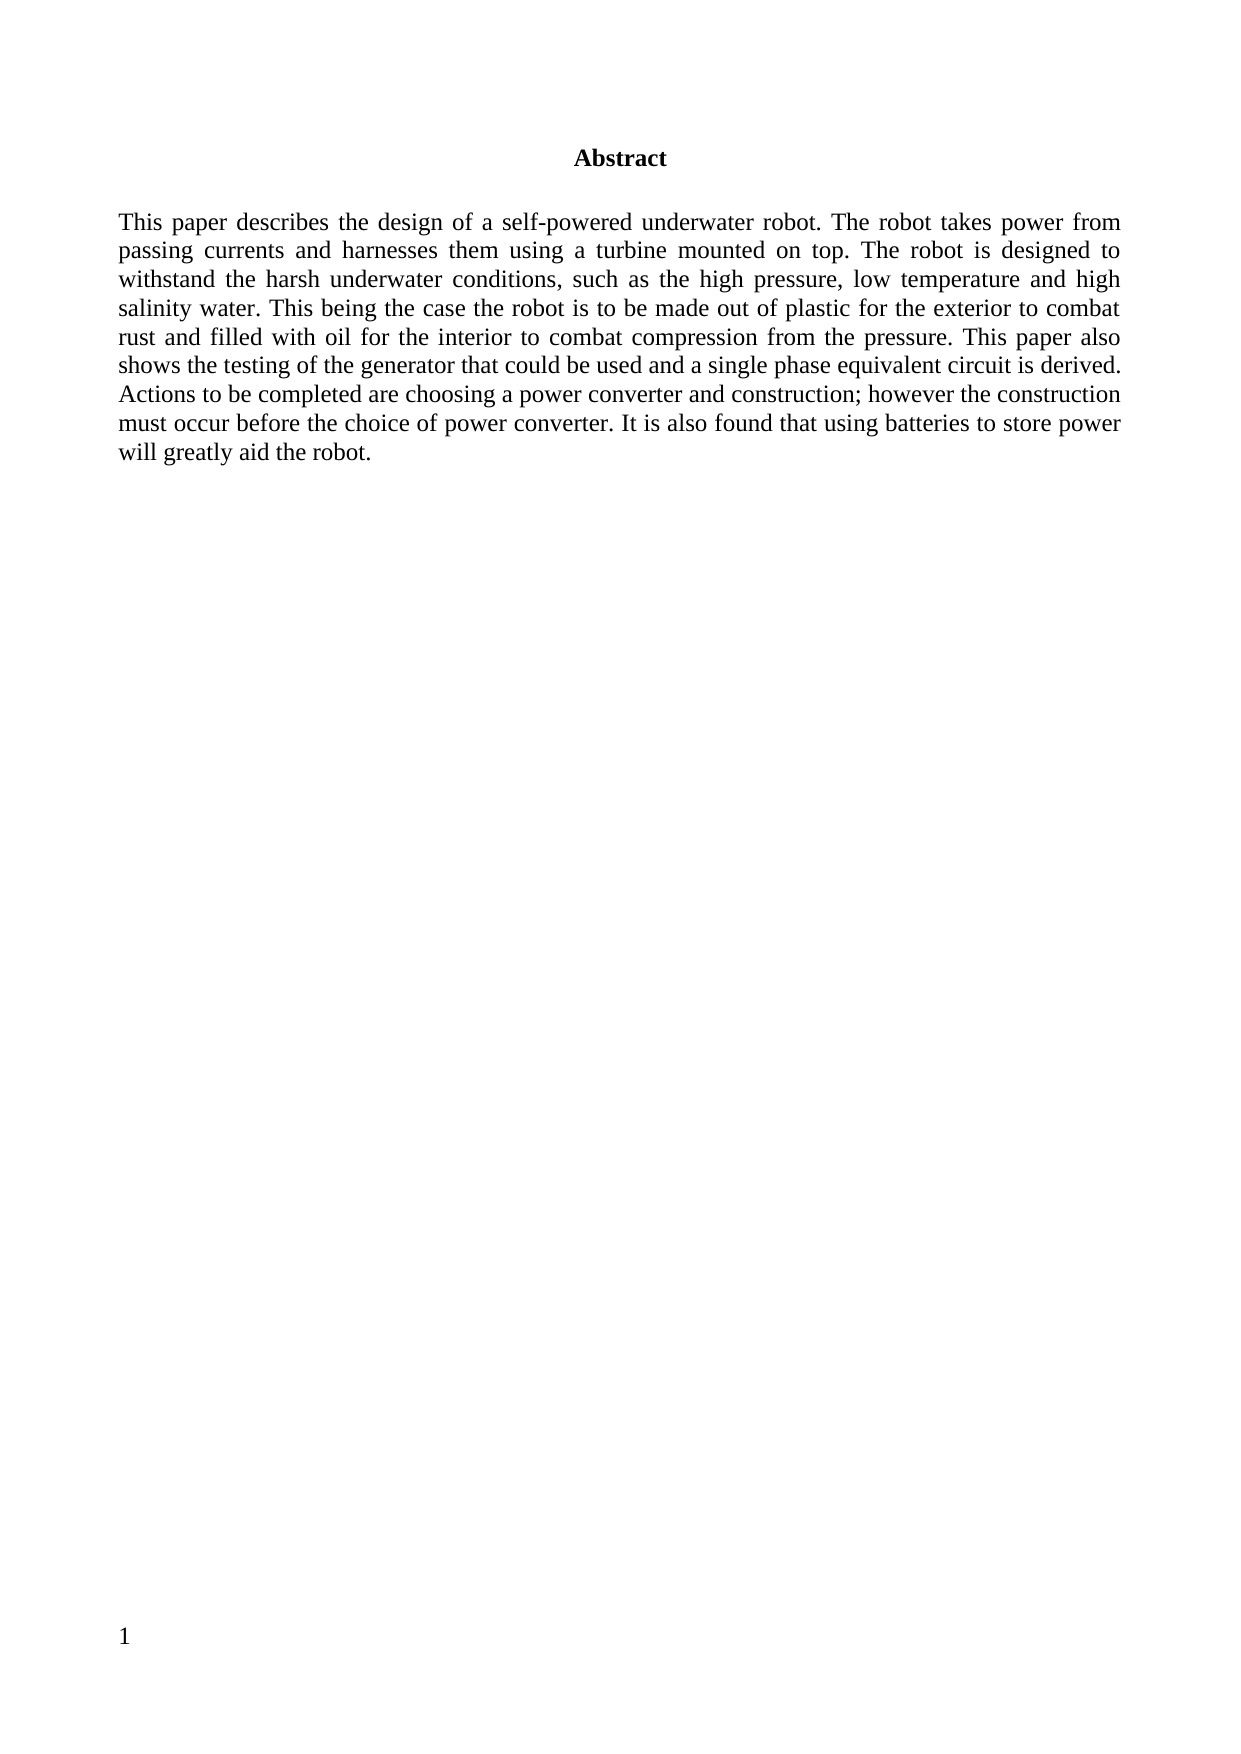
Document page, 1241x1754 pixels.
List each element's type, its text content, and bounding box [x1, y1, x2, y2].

subtitle Abstract [118, 143, 1122, 172]
text This paper describes the design of a self-powered underwater robot. The robot takes power from passing currents and harnesses them using a turbine mounted on top. The robot is designed to withstand the harsh underwater conditions, such as the high pressure, low temperature and high salinity water. This being the case the robot is to be made out of plastic for the exterior to combat rust and filled with oil for the interior to combat compression from the pressure. This paper also shows the testing of the generator that could be used and a single phase equivalent circuit is derived. Actions to be completed are choosing a power converter and construction; however the construction must occur before the choice of power converter. It is also found that using batteries to store power will greatly aid the robot. [118, 207, 1122, 466]
